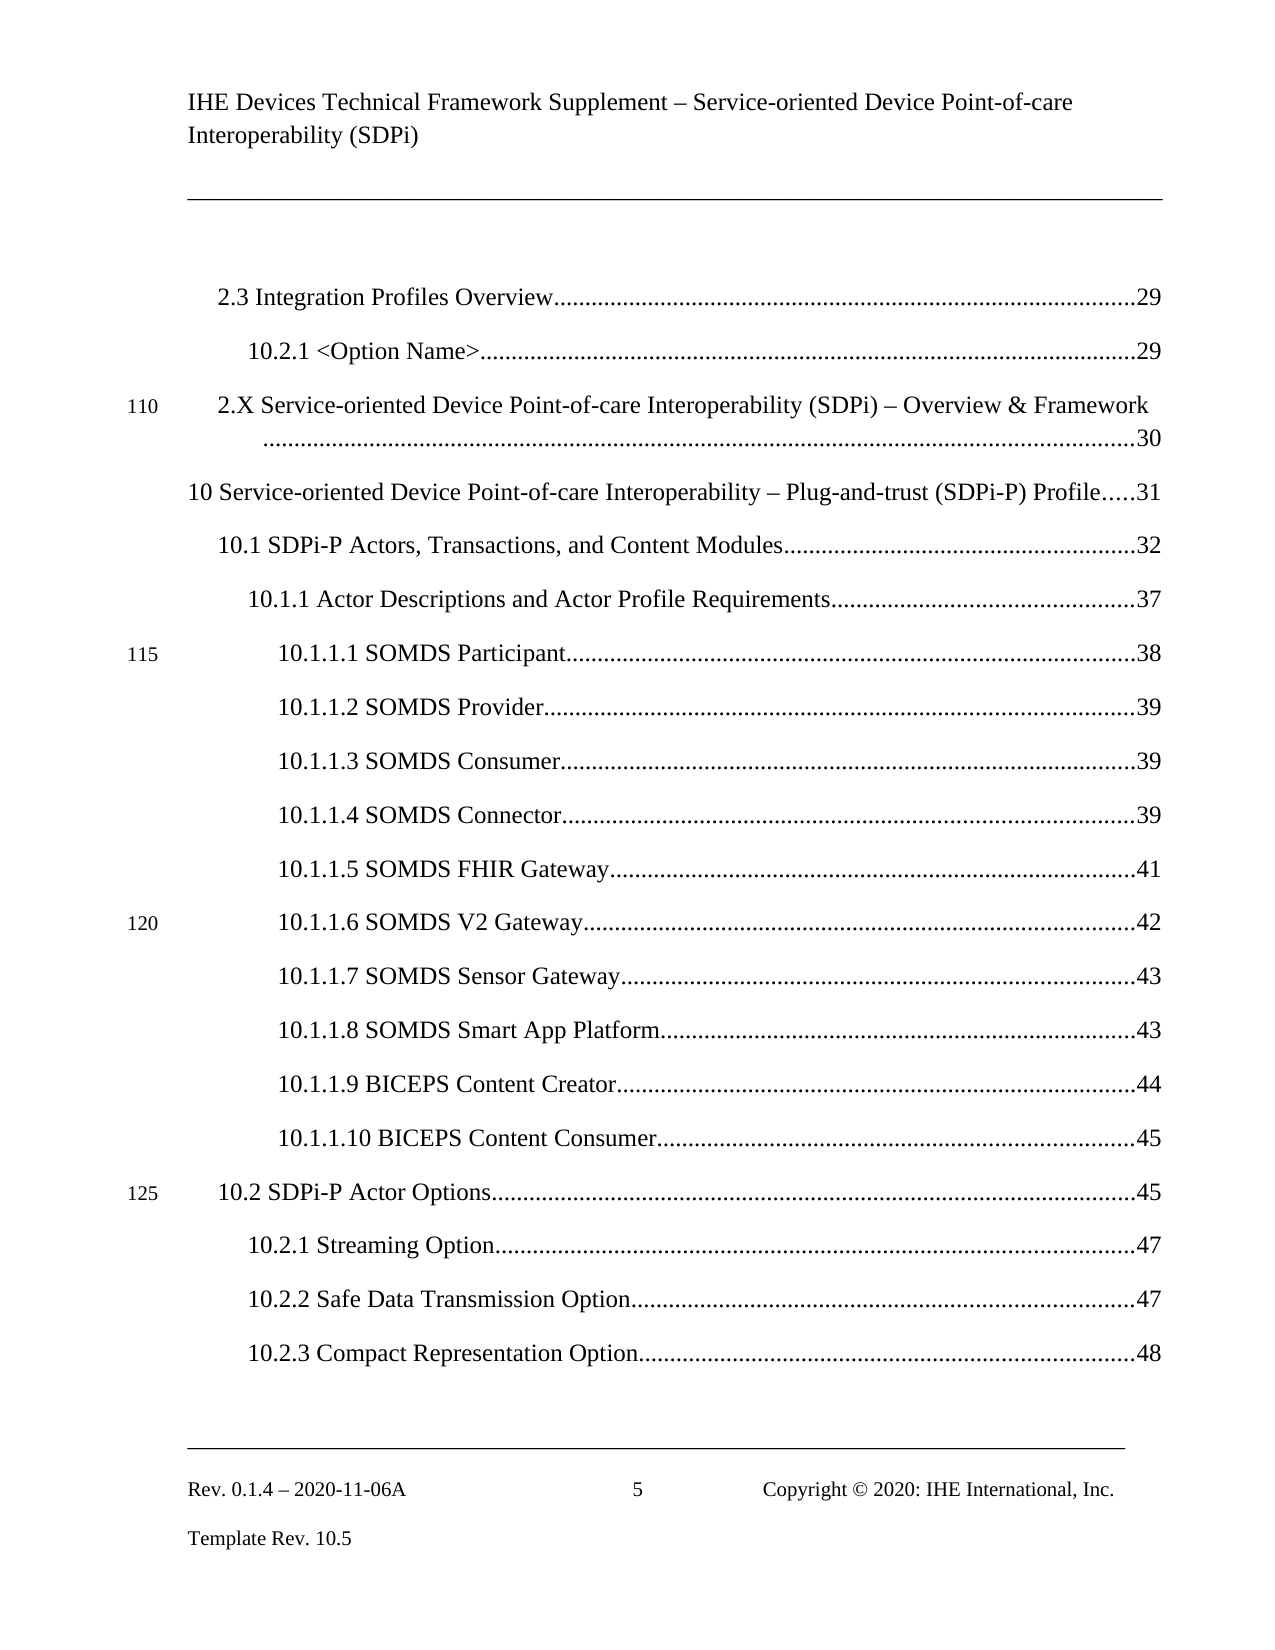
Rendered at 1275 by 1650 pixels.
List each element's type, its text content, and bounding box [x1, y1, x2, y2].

text 10.1.1.7 SOMDS Sensor Gateway 43 [277, 961, 1162, 990]
text 10.2.3 Compact Representation Option 48 [247, 1338, 1162, 1367]
text 10.2.2 Safe Data Transmission Option 47 [247, 1284, 1162, 1313]
text 10.1.1.10 BICEPS Content Consumer 45 [277, 1123, 1162, 1152]
text 10.1.1.4 SOMDS Connector 39 [277, 800, 1162, 828]
text 10.1.1.3 SOMDS Consumer 39 [277, 746, 1162, 775]
text 10.1.1.8 SOMDS Smart App Platform 43 [277, 1015, 1162, 1044]
text 10.1.1.9 BICEPS Content Creator 44 [277, 1069, 1162, 1098]
text 10.2.1 Streaming Option 47 [247, 1231, 1162, 1259]
text 2.X Service-oriented Device Point-of-care Interoperability (SDPi) – Overview & Framework 30 [217, 390, 1162, 452]
text 10.1.1 Actor Descriptions and Actor Profile Requirements 37 [247, 584, 1162, 613]
text 10 Service-oriented Device Point-of-care Interoperability – Plug-and-trust (SDPi-P) Profile 31 [187, 477, 1162, 505]
text 10.1.1.1 SOMDS Participant 38 [277, 638, 1162, 667]
text 2.3 Integration Profiles Overview 29 [217, 282, 1162, 311]
text 10.1.1.5 SOMDS FHIR Gateway 41 [277, 854, 1162, 882]
text 10.1 SDPi-P Actors, Transactions, and Content Modules 32 [217, 531, 1162, 559]
text 10.1.1.6 SOMDS V2 Gateway 42 [277, 907, 1162, 936]
text 10.2 SDPi-P Actor Options 45 [217, 1177, 1162, 1206]
text 10.1.1.2 SOMDS Provider 39 [277, 692, 1162, 721]
text 10.2.1 <Option Name> 29 [247, 336, 1162, 365]
